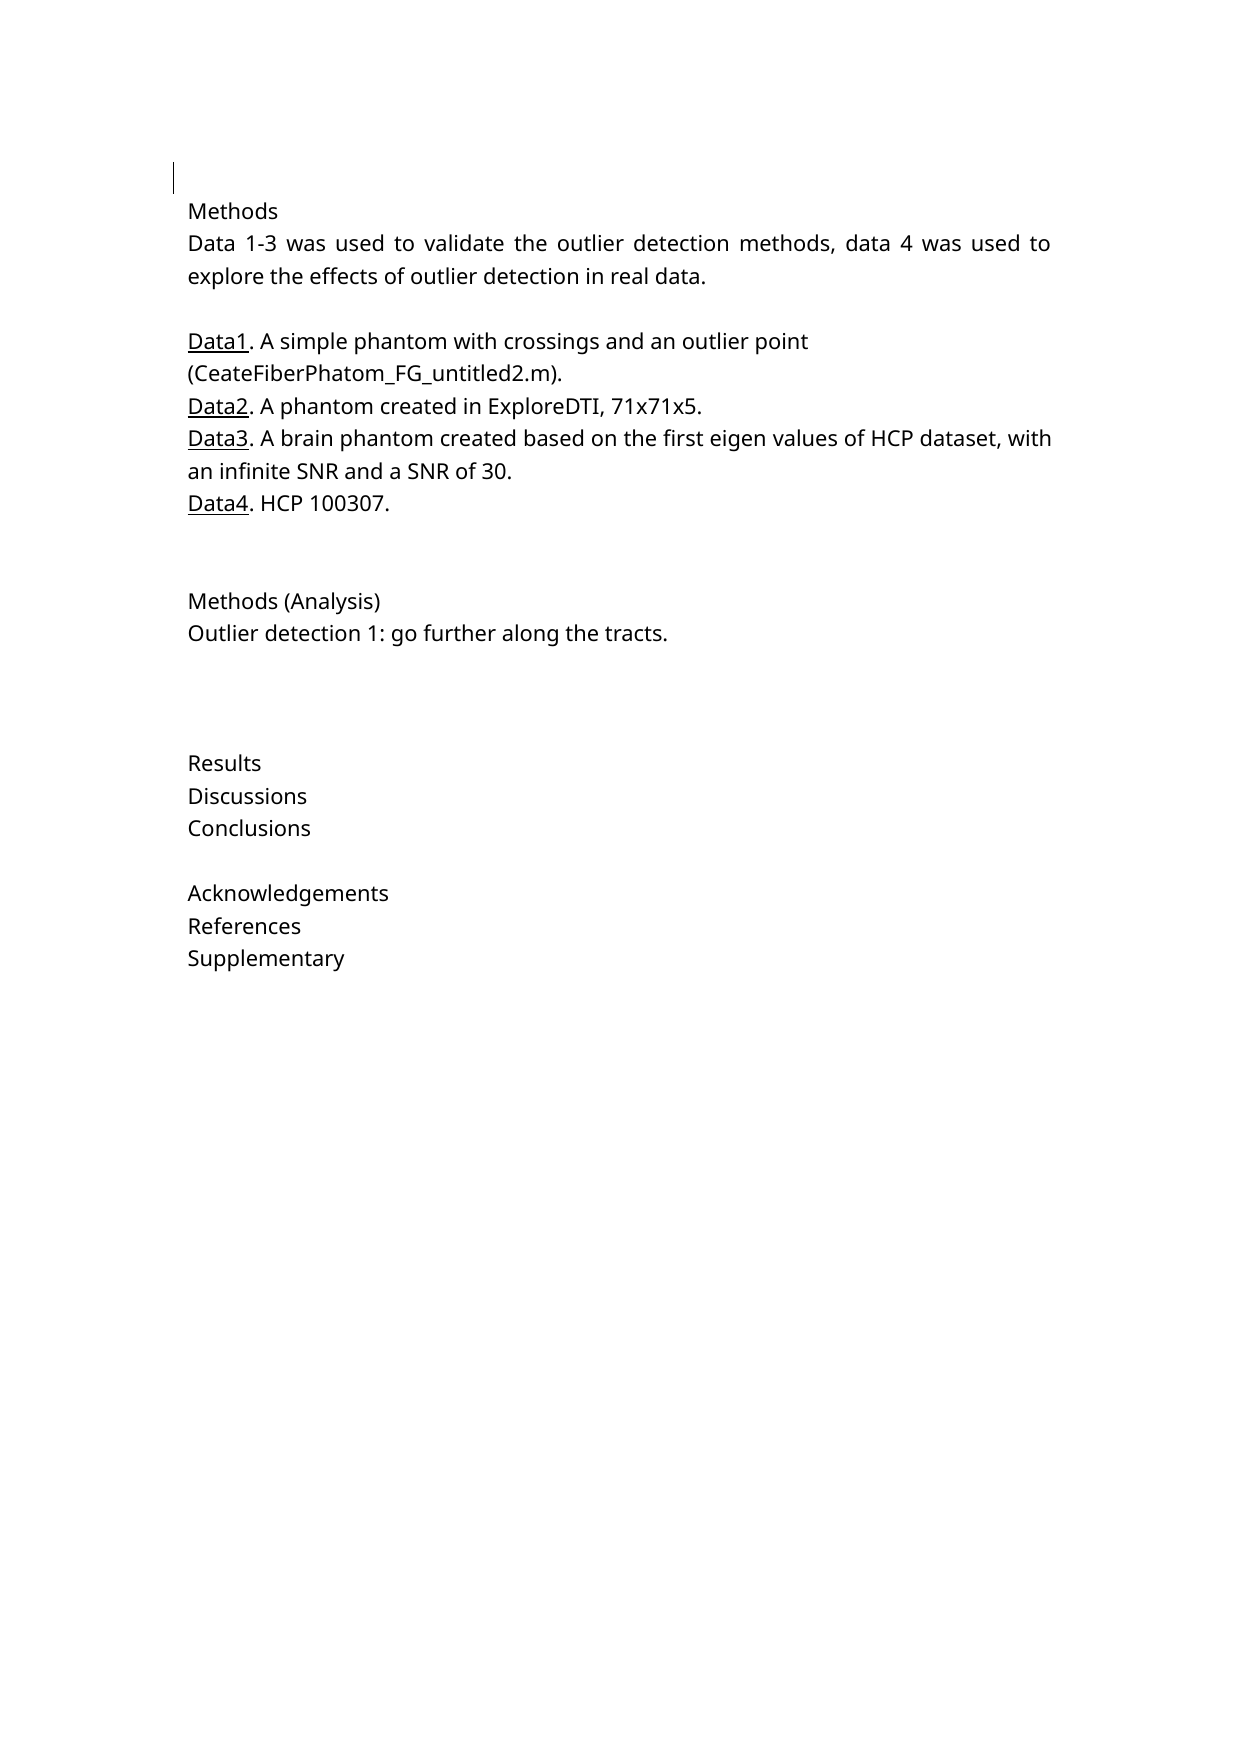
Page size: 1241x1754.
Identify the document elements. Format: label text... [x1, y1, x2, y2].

text Data 1-3 was used to validate the outlier detection methods, data 4 was used to explore the effects of outlier detection in real data. [187, 227, 1053, 292]
text Data2. A phantom created in ExploreDTI, 71x71x5. [187, 389, 1053, 422]
text Discussions [187, 779, 1053, 812]
text Data4. HCP 100307. [187, 487, 1053, 519]
text Methods [187, 194, 1053, 227]
text Outlier detection 1: go further along the tracts. [187, 617, 1053, 649]
text (CeateFiberPhatom_FG_untitled2.m). [187, 357, 1053, 389]
text Supplementary [187, 942, 1053, 974]
text Data1. A simple phantom with crossings and an outlier point [187, 324, 1053, 357]
text Data3. A brain phantom created based on the first eigen values of HCP dataset, with an infinite SNR and a SNR of 30. [187, 422, 1053, 487]
text References [187, 909, 1053, 942]
text Conclusions [187, 812, 1053, 844]
text Methods (Analysis) [187, 584, 1053, 617]
text Results [187, 747, 1053, 779]
text Acknowledgements [187, 877, 1053, 909]
